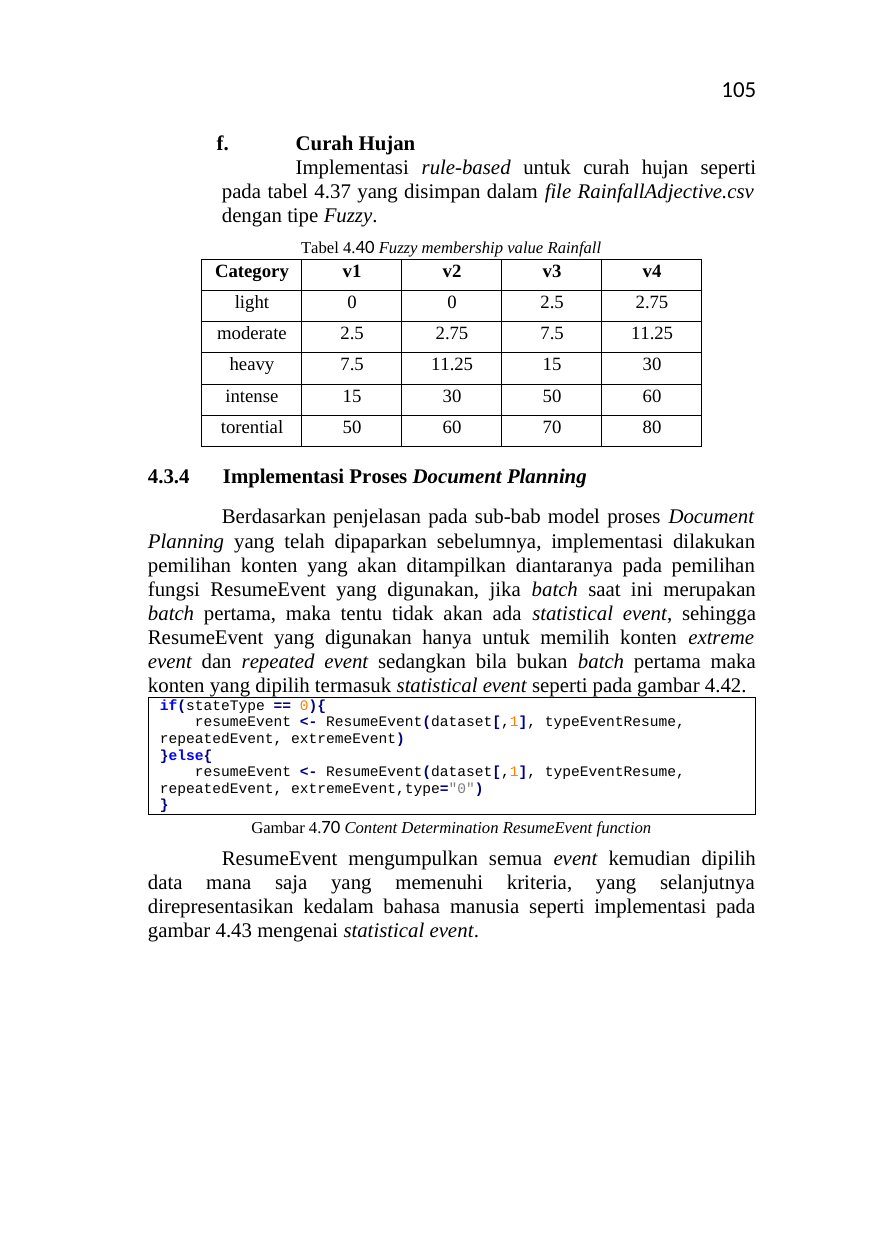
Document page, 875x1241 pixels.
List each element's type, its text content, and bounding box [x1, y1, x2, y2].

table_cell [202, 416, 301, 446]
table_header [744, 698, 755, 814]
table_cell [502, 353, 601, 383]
text Gambar 4.42 Content Determination ResumeEvent function [148, 815, 756, 838]
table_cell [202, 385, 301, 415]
text Berdasarkan penjelasan pada sub-bab model proses Document Planning yang telah dipaparkan sebelumnya, implementasi dilakukan pemilihan konten yang akan ditampilkan diantaranya pada pemilihan fungsi ResumeEvent yang digunakan, jika batch saat ini merupakan batch pertama, maka tentu tidak akan ada statistical event, sehingga ResumeEvent yang digunakan hanya untuk memilih konten extreme event dan repeated event sedangkan bila bukan batch pertama maka konten yang dipilih termasuk statistical event seperti pada gambar 4.42. [148, 504, 756, 697]
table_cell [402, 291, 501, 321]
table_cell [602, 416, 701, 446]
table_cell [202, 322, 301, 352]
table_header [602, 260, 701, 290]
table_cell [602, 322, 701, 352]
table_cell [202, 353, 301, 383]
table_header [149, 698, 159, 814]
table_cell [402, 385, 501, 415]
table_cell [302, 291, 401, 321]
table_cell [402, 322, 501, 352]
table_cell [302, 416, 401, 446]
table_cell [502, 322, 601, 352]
text Tabel 4.37 Fuzzy membership value Rainfall [148, 236, 756, 258]
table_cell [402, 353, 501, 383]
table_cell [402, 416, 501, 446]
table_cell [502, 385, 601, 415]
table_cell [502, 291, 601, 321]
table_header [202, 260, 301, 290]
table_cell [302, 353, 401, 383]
text Implementasi rule-based untuk curah hujan seperti pada tabel 4.37 yang disimpan dalam file RainfallAdjective.csv dengan tipe Fuzzy. [222, 155, 756, 227]
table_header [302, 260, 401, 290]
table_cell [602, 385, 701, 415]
list Curah Hujan [216, 131, 756, 155]
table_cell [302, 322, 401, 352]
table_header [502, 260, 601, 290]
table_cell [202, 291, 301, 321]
text ResumeEvent mengumpulkan semua event kemudian dipilih data mana saja yang memenuhi kriteria, yang selanjutnya direpresentasikan kedalam bahasa manusia seperti implementasi pada gambar 4.43 mengenai statistical event. [148, 846, 756, 942]
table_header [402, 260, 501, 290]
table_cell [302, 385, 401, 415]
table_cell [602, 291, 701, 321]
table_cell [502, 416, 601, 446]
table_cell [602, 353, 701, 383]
subtitle Implementasi Proses Document Planning [148, 464, 756, 488]
